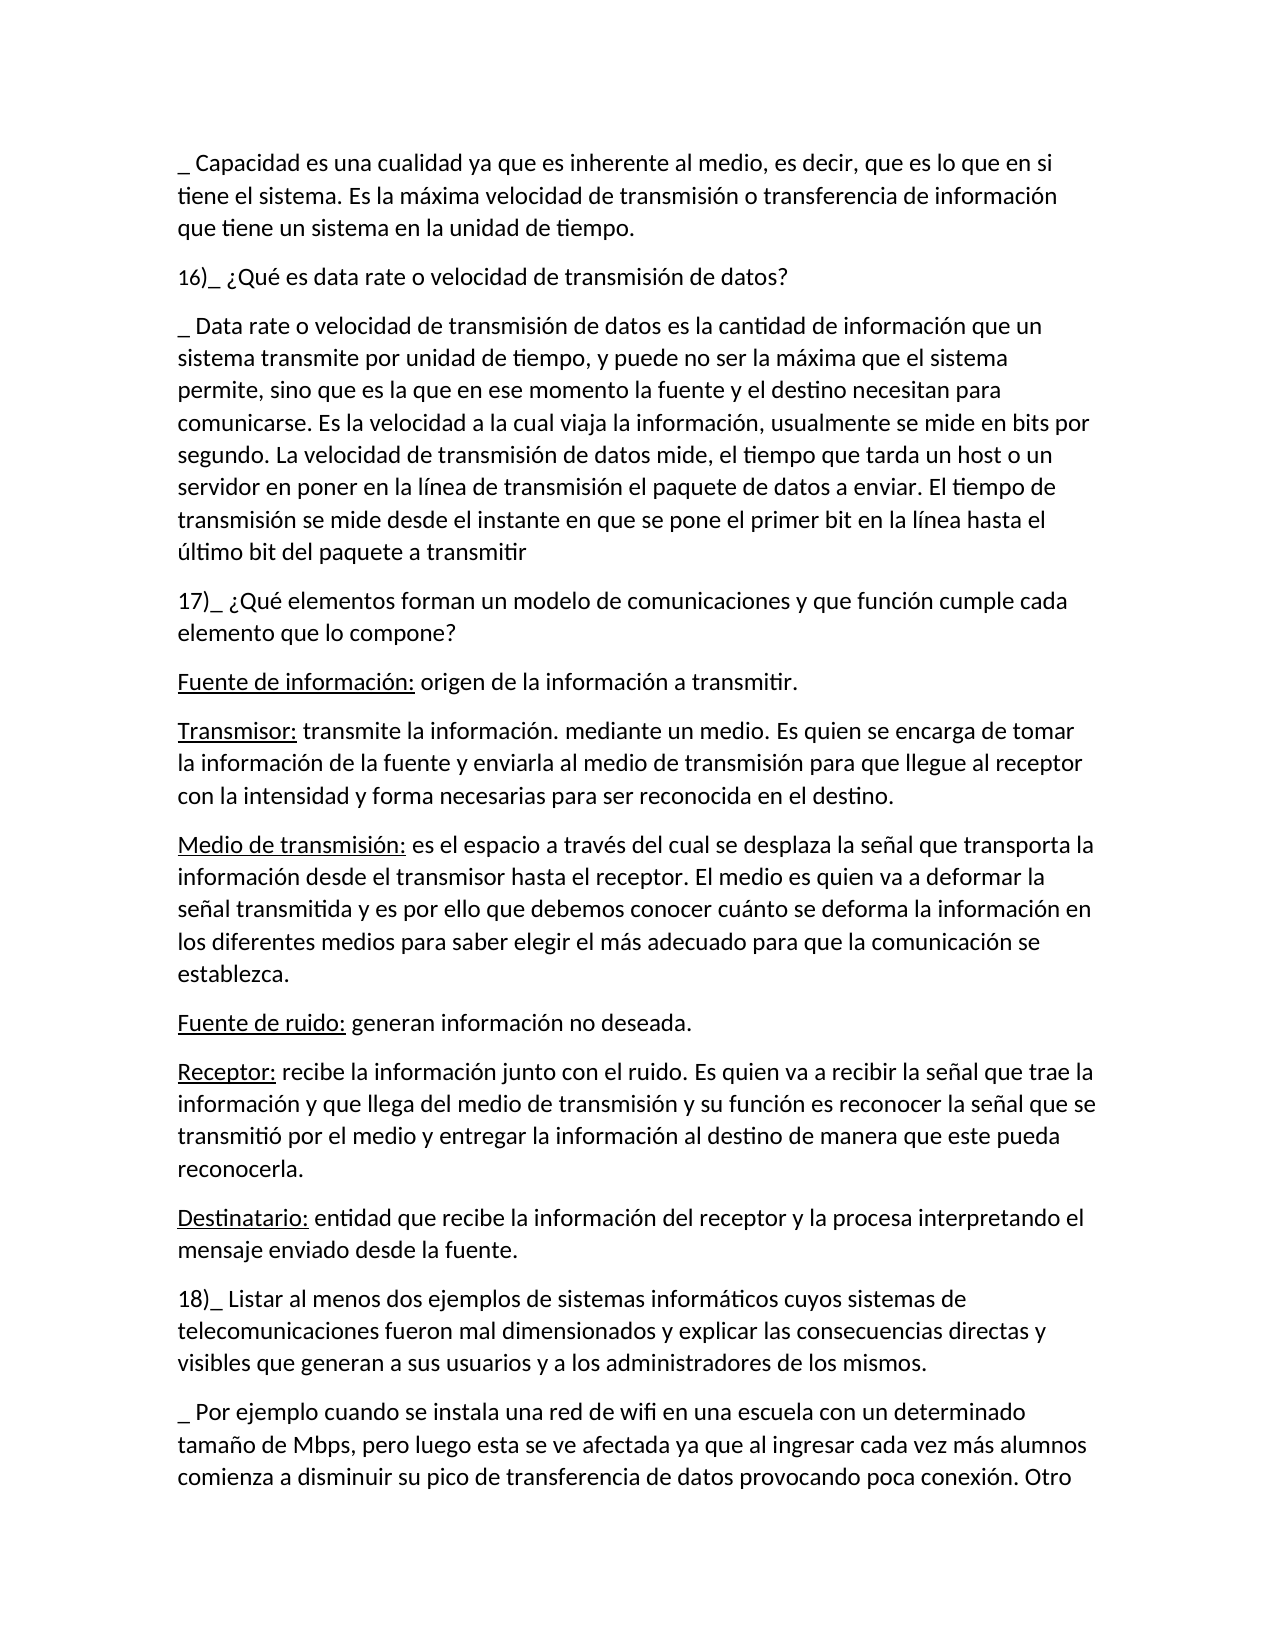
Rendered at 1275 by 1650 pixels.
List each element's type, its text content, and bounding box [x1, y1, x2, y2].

text 16)_ ¿Qué es data rate o velocidad de transmisión de datos? [177, 261, 1098, 292]
text 18)_ Listar al menos dos ejemplos de sistemas informáticos cuyos sistemas de telecomunicaciones fueron mal dimensionados y explicar las consecuencias directas y visibles que generan a sus usuarios y a los administradores de los mismos. [177, 1283, 1098, 1378]
text Receptor: recibe la información junto con el ruido. Es quien va a recibir la señal que trae la información y que llega del medio de transmisión y su función es reconocer la señal que se transmitió por el medio y entregar la información al destino de manera que este pueda reconocerla. [177, 1056, 1098, 1183]
text Fuente de ruido: generan información no deseada. [177, 1007, 1098, 1037]
text _ Data rate o velocidad de transmisión de datos es la cantidad de información que un sistema transmite por unidad de tiempo, y puede no ser la máxima que el sistema permite, sino que es la que en ese momento la fuente y el destino necesitan para comunicarse. Es la velocidad a la cual viaja la información, usualmente se mide en bits por segundo. La velocidad de transmisión de datos mide, el tiempo que tarda un host o un servidor en poner en la línea de transmisión el paquete de datos a enviar. El tiempo de transmisión se mide desde el instante en que se pone el primer bit en la línea hasta el último bit del paquete a transmitir [177, 310, 1098, 567]
text Destinatario: entidad que recibe la información del receptor y la procesa interpretando el mensaje enviado desde la fuente. [177, 1202, 1098, 1264]
text Medio de transmisión: es el espacio a través del cual se desplaza la señal que transporta la información desde el transmisor hasta el receptor. El medio es quien va a deformar la señal transmitida y es por ello que debemos conocer cuánto se deforma la información en los diferentes medios para saber elegir el más adecuado para que la comunicación se establezca. [177, 829, 1098, 988]
text Fuente de información: origen de la información a transmitir. [177, 666, 1098, 697]
text _ Capacidad es una cualidad ya que es inherente al medio, es decir, que es lo que en si tiene el sistema. Es la máxima velocidad de transmisión o transferencia de información que tiene un sistema en la unidad de tiempo. [177, 148, 1098, 243]
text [177, 1397, 1098, 1492]
text 17)_ ¿Qué elementos forman un modelo de comunicaciones y que función cumple cada elemento que lo compone? [177, 585, 1098, 648]
text Transmisor: transmite la información. mediante un medio. Es quien se encarga de tomar la información de la fuente y enviarla al medio de transmisión para que llegue al receptor con la intensidad y forma necesarias para ser reconocida en el destino. [177, 715, 1098, 810]
